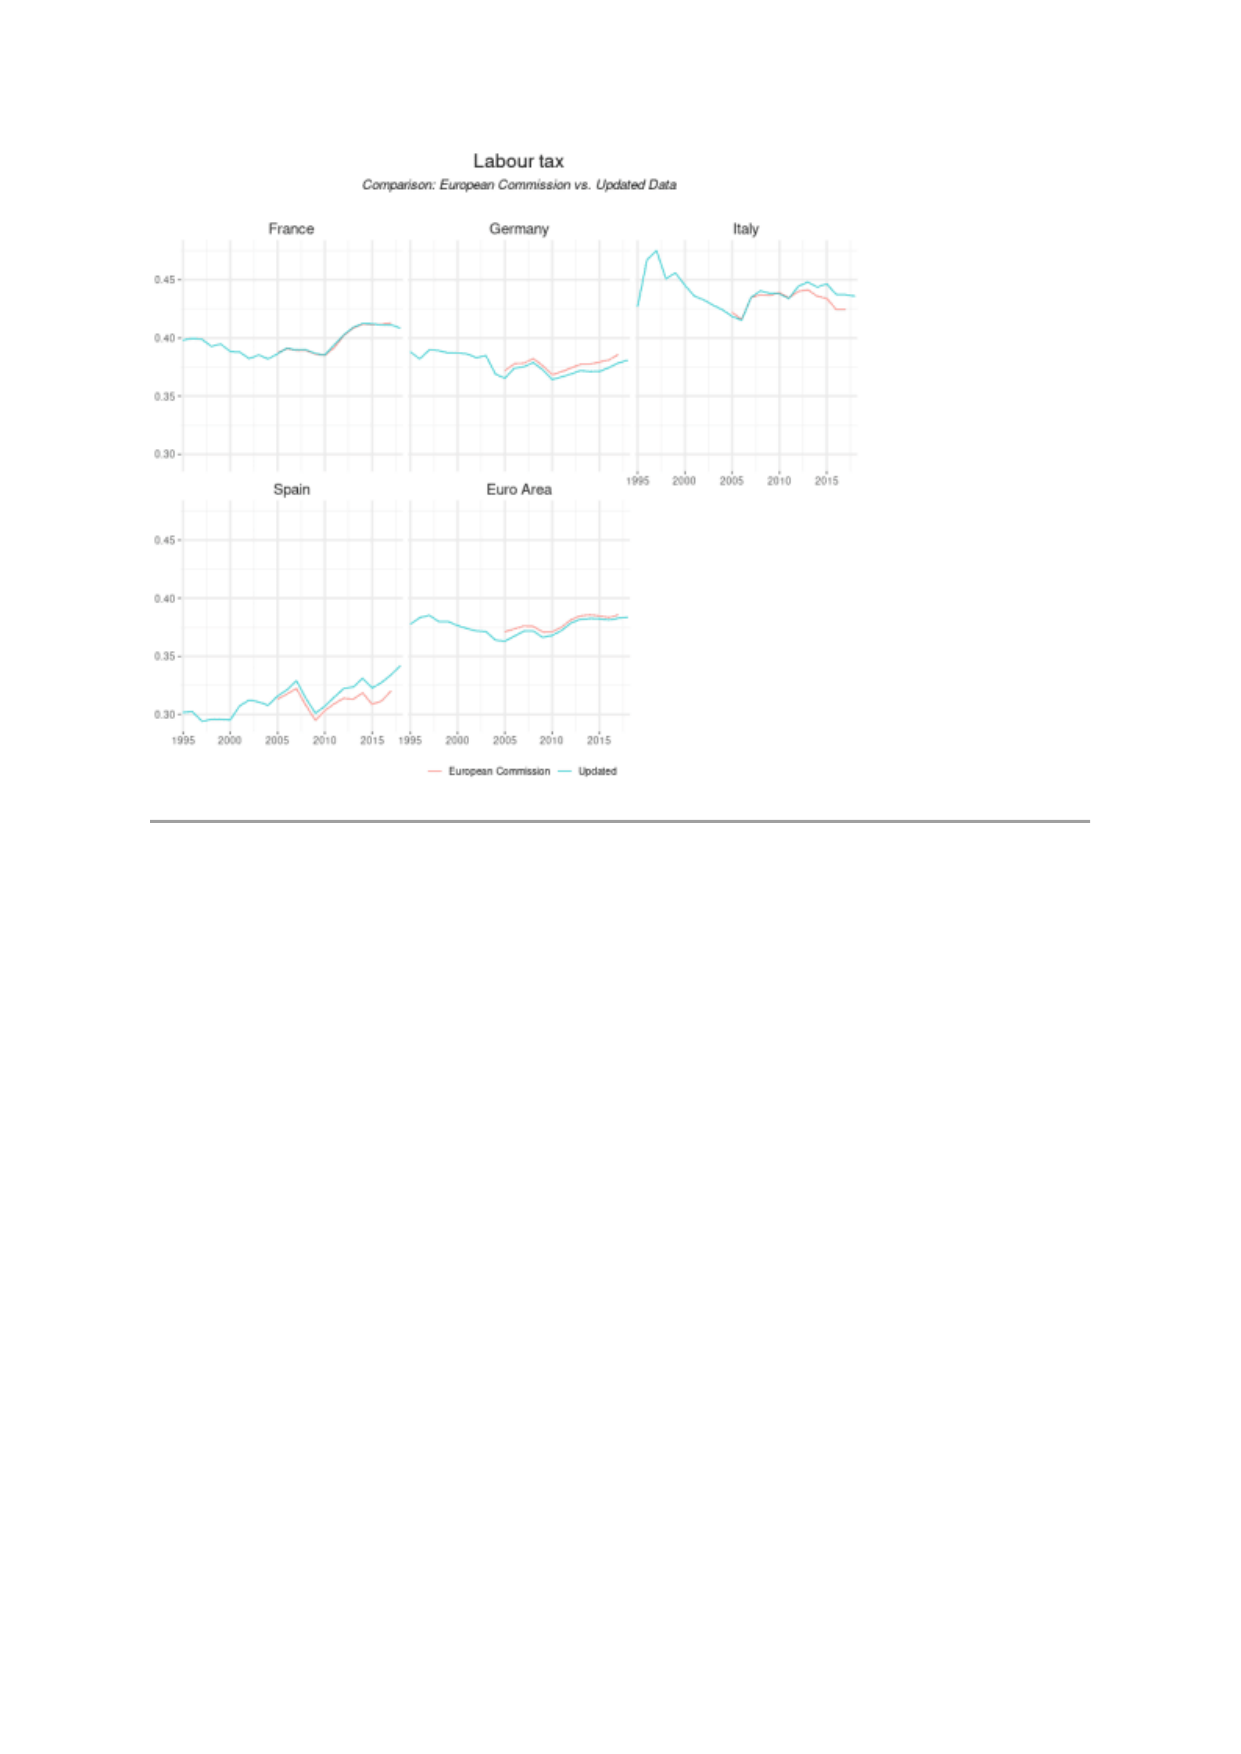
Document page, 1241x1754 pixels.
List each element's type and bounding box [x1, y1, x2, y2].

picture [150, 150, 863, 791]
